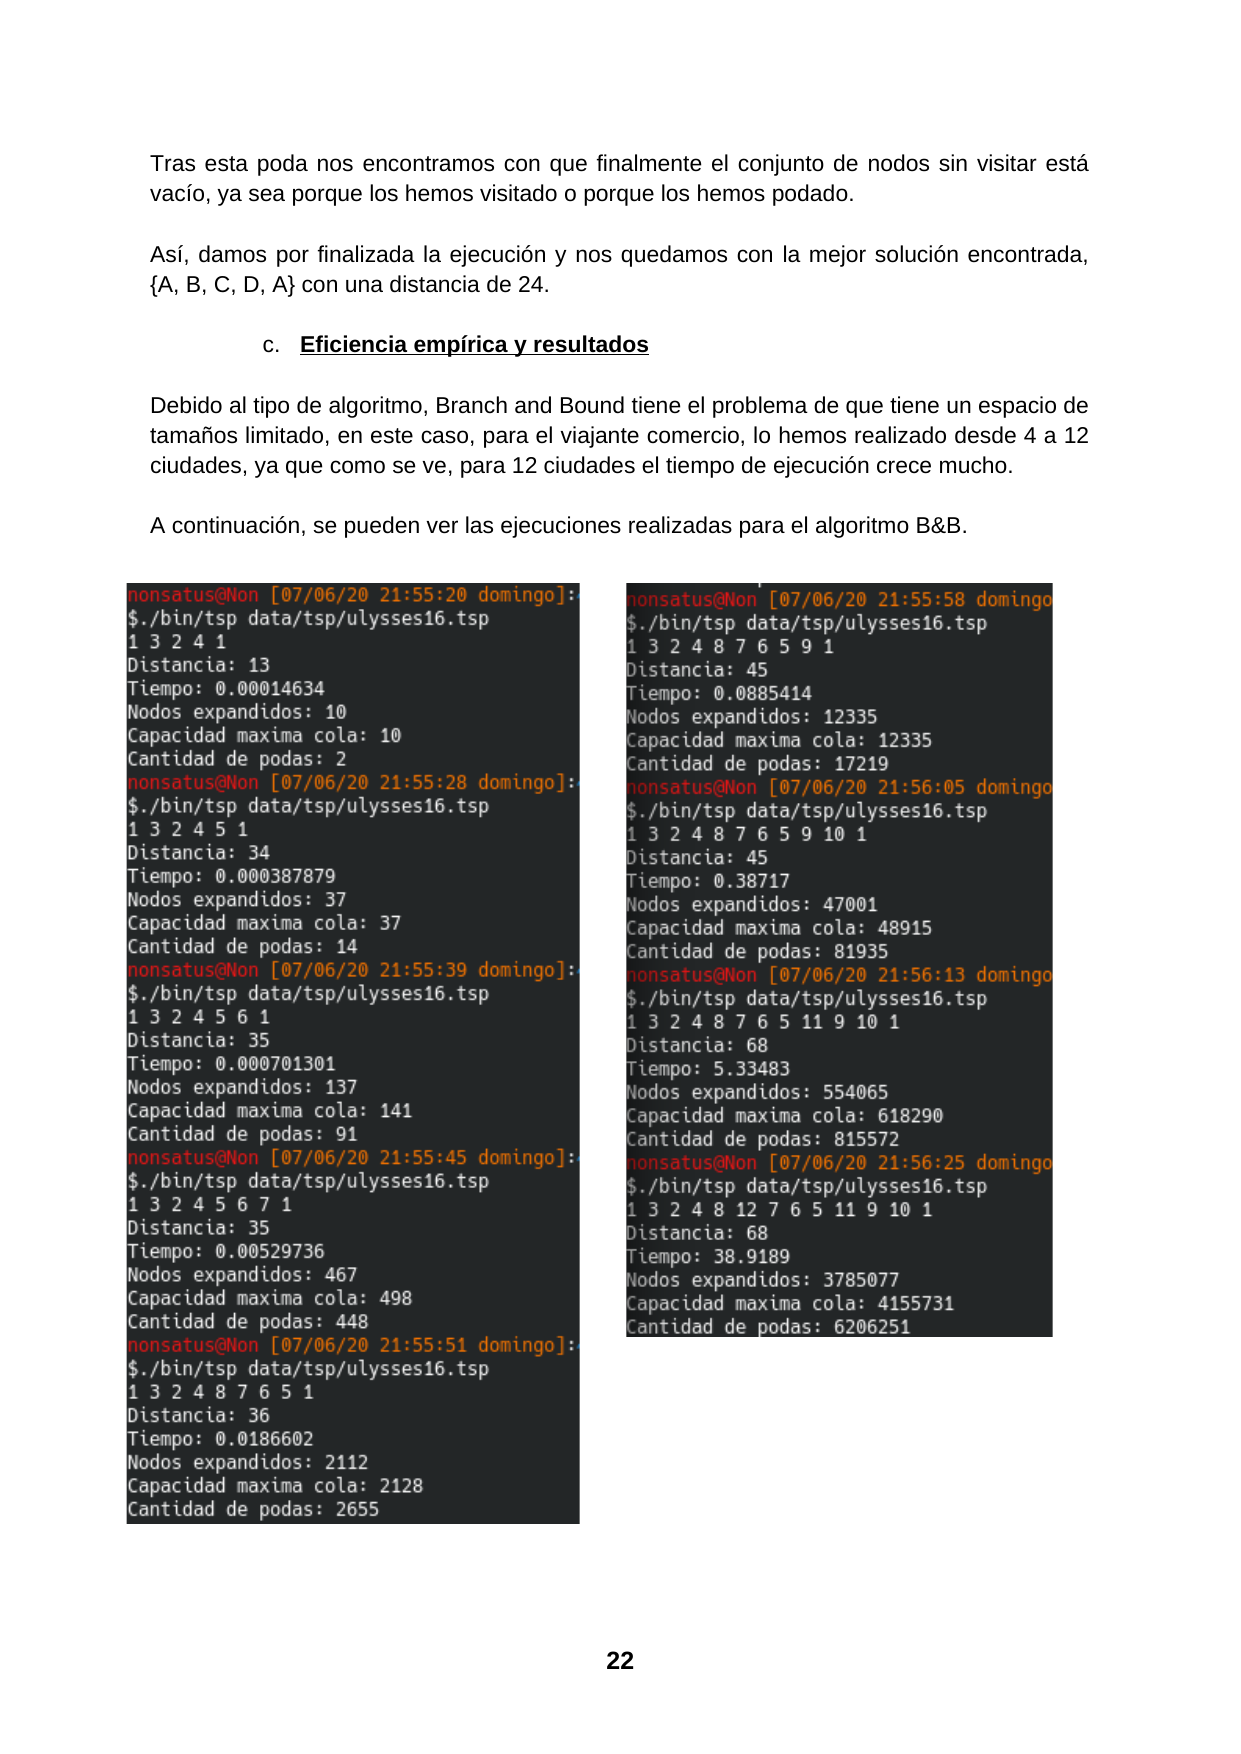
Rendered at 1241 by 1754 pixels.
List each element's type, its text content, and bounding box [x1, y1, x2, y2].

table_header [72, 573, 586, 1538]
text Tras esta poda nos encontramos con que finalmente el conjunto de nodos sin visitar está vacío, ya sea porque los hemos visitado o porque los hemos podado. [150, 150, 1090, 207]
table_header [586, 573, 1101, 1538]
text A continuación, se pueden ver las ejecuciones realizadas para el algoritmo B&B. [150, 512, 1090, 539]
text Debido al tipo de algoritmo, Branch and Bound tiene el problema de que tiene un espacio de tamaños limitado, en este caso, para el viajante comercio, lo hemos realizado desde 4 a 12 ciudades, ya que como se ve, para 12 ciudades el tiempo de ejecución crece mucho. [150, 392, 1090, 478]
picture [626, 583, 1053, 1337]
list Eficiencia empírica y resultados [262, 331, 1090, 358]
text Así, damos por finalizada la ejecución y nos quedamos con la mejor solución encontrada, {A, B, C, D, A} con una distancia de 24. [150, 241, 1090, 297]
picture [126, 583, 580, 1524]
